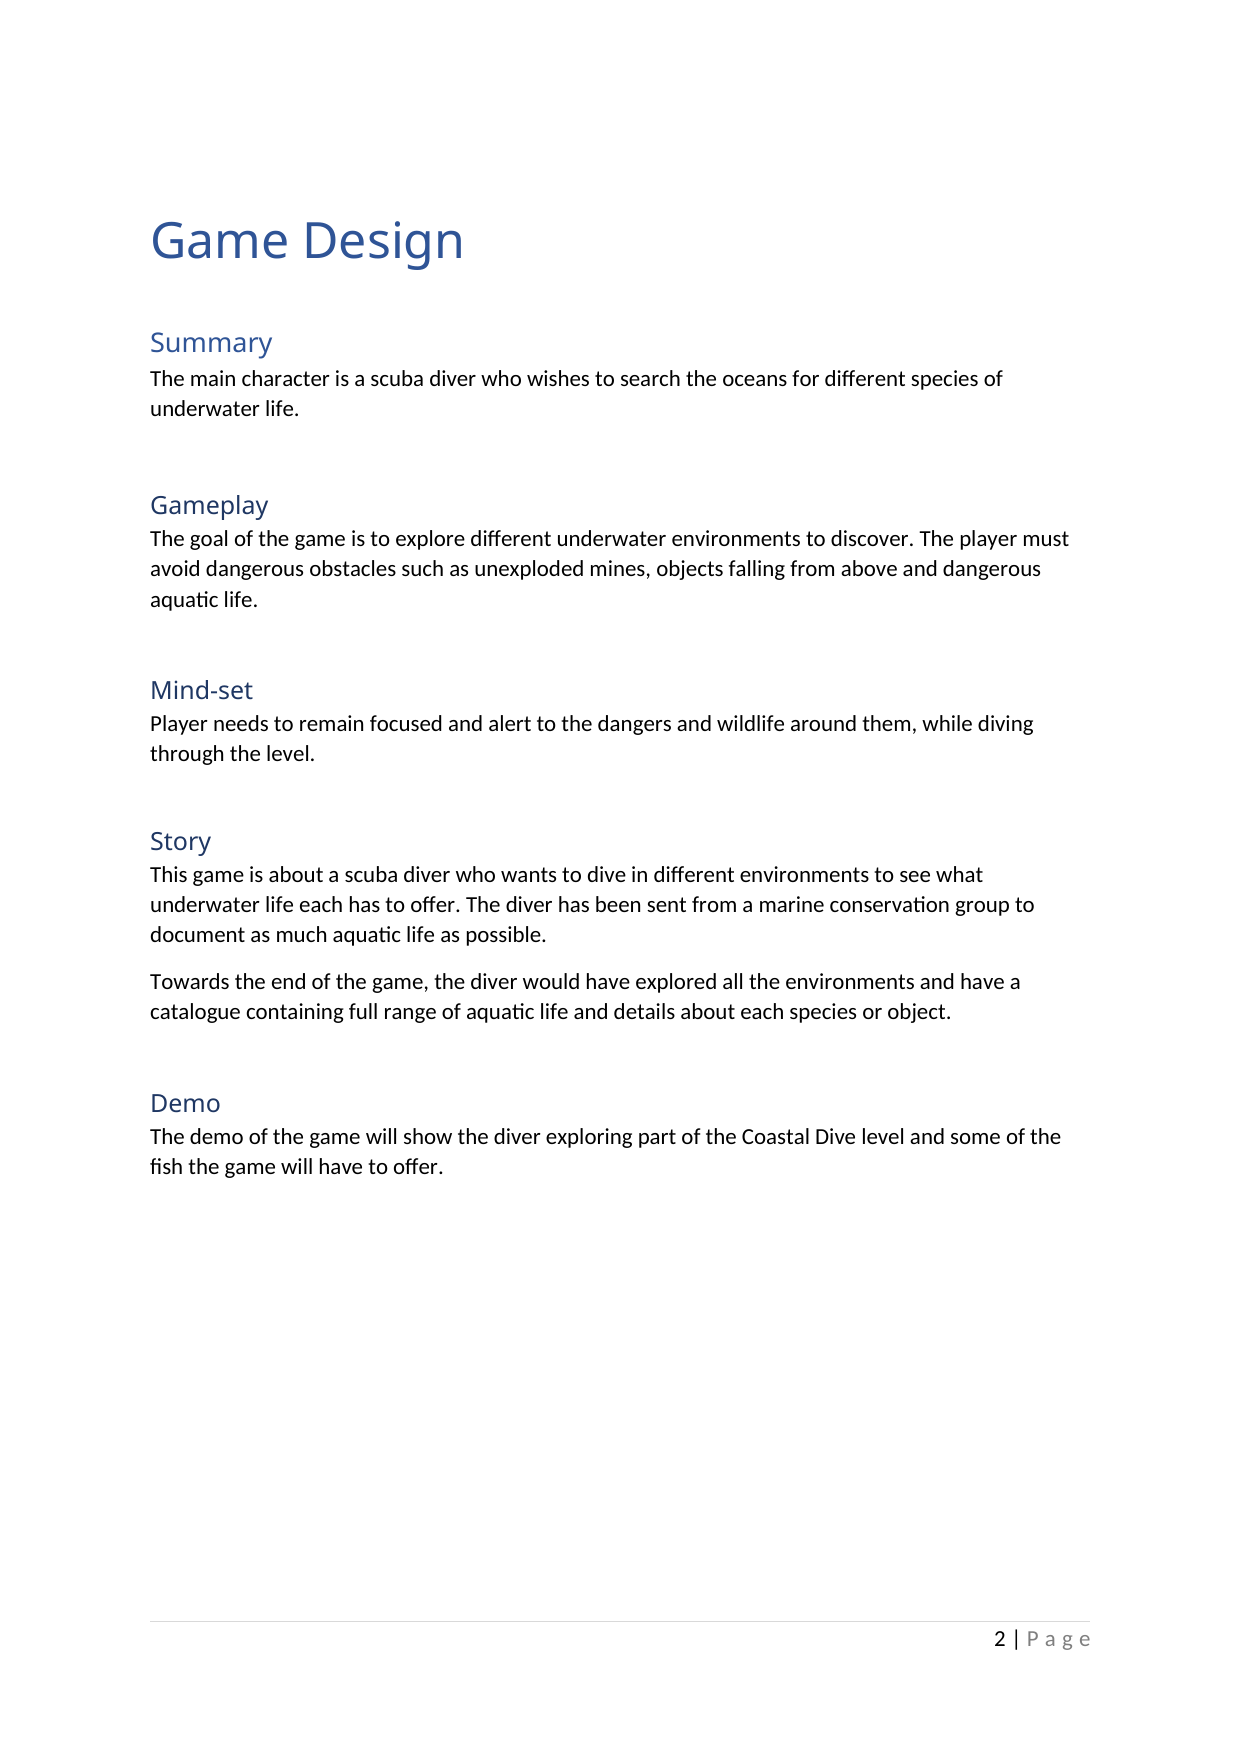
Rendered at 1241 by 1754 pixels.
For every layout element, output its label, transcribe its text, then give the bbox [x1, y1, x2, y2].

text This game is about a scuba diver who wants to dive in different environments to see what underwater life each has to offer. The diver has been sent from a marine conservation group to document as much aquatic life as possible. [150, 860, 1090, 948]
text The main character is a scuba diver who wishes to search the oceans for different species of underwater life. [150, 364, 1090, 422]
subtitle Summary [150, 324, 1090, 361]
subtitle Mind-set [150, 673, 1090, 707]
subtitle Story [150, 786, 1090, 857]
subtitle Demo [150, 1085, 1090, 1119]
text The goal of the game is to explore different underwater environments to discover. The player must avoid dangerous obstacles such as unexploded mines, objects falling from above and dangerous aquatic life. [150, 524, 1090, 613]
subtitle Game Design [150, 205, 1090, 273]
text Player needs to remain focused and alert to the dangers and wildlife around them, while diving through the level. [150, 709, 1090, 768]
text Towards the end of the game, the diver would have explored all the environments and have a catalogue containing full range of aquatic life and details about each species or object. [150, 967, 1090, 1026]
subtitle Gameplay [150, 488, 1090, 522]
text The demo of the game will show the diver exploring part of the Coastal Dive level and some of the fish the game will have to offer. [150, 1122, 1090, 1180]
